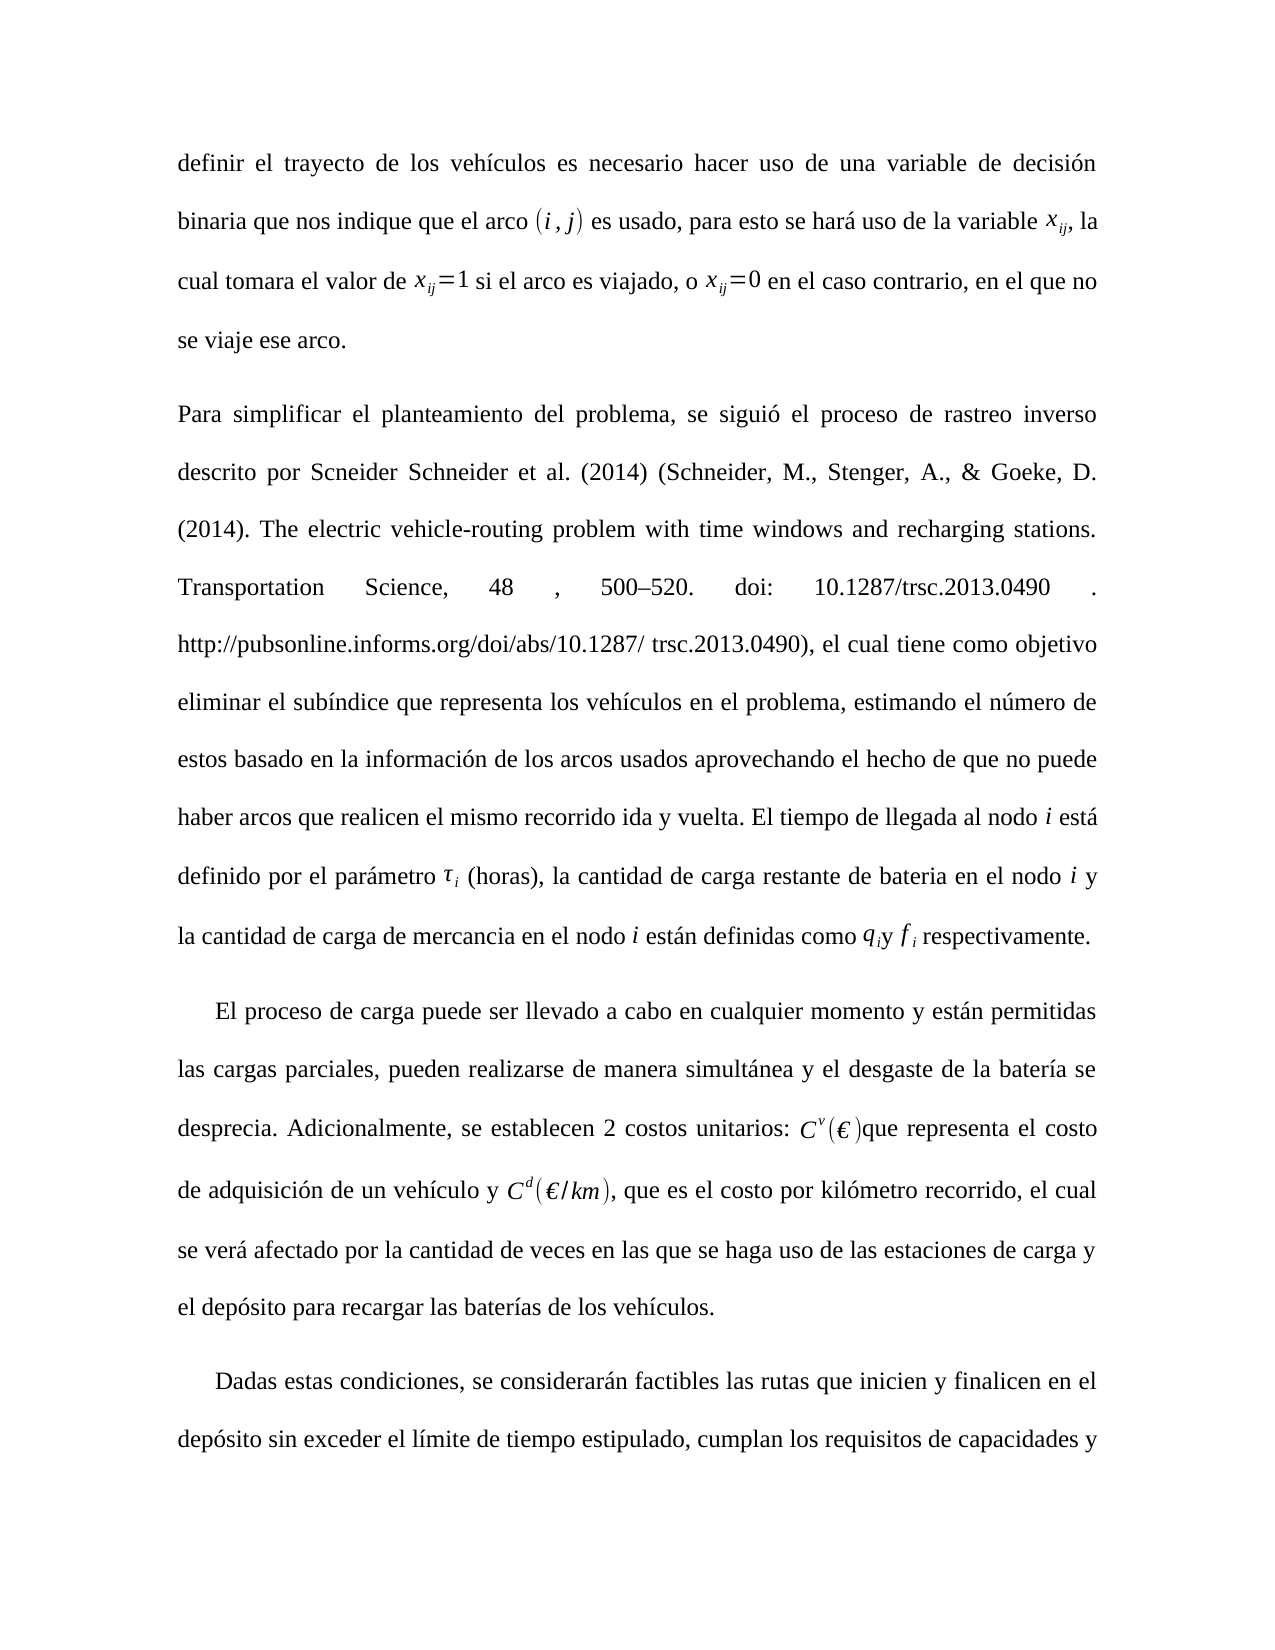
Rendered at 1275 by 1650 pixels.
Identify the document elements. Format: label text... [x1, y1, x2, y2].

text Para simplificar el planteamiento del problema, se siguió el proceso de rastreo inverso descrito por Scneider Schneider et al. (2014) (Schneider, M., Stenger, A., & Goeke, D. (2014). The electric vehicle-routing problem with time windows and recharging stations. Transportation Science, 48 , 500–520. doi: 10.1287/trsc.2013.0490 . http://pubsonline.informs.org/doi/abs/10.1287/ trsc.2013.0490), el cual tiene como objetivo eliminar el subíndice que representa los vehículos en el problema, estimando el número de estos basado en la información de los arcos usados aprovechando el hecho de que no puede haber arcos que realicen el mismo recorrido ida y vuelta. El tiempo de llegada al nodo está definido por el parámetro (horas), la cantidad de carga restante de bateria en el nodo y la cantidad de carga de mercancia en el nodo están definidas como y respectivamente. [177, 399, 1098, 951]
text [177, 1366, 1098, 1453]
text El proceso de carga puede ser llevado a cabo en cualquier momento y están permitidas las cargas parciales, pueden realizarse de manera simultánea y el desgaste de la batería se desprecia. Adicionalmente, se establecen 2 costos unitarios: que representa el costo de adquisición de un vehículo y , que es el costo por kilómetro recorrido, el cual se verá afectado por la cantidad de veces en las que se haga uso de las estaciones de carga y el depósito para recargar las baterías de los vehículos. [177, 996, 1098, 1321]
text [177, 148, 1098, 354]
